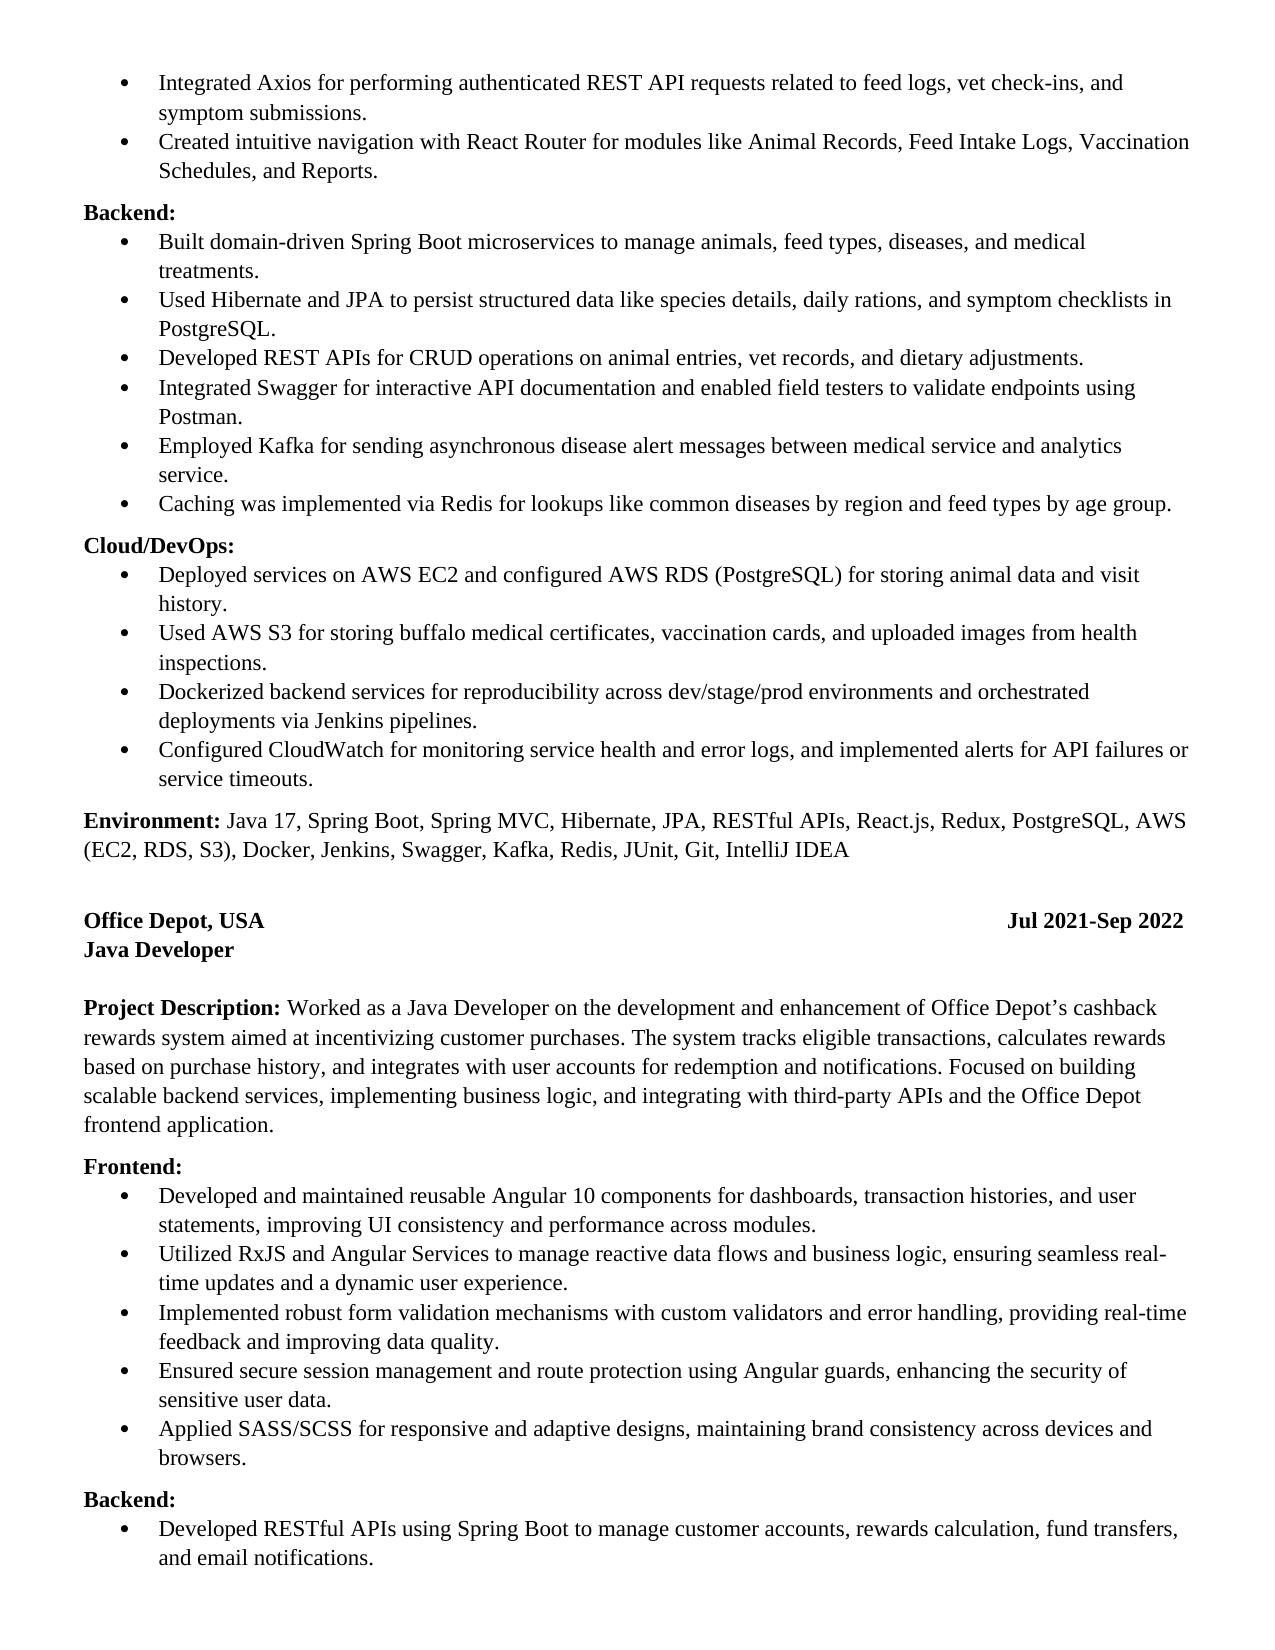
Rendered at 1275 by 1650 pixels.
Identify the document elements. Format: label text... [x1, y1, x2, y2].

list Integrated Swagger for interactive API documentation and enabled field testers to validate endpoints using Postman. [121, 371, 1192, 429]
list Used Hibernate and JPA to persist structured data like species details, daily rations, and symptom checklists in PostgreSQL. [121, 283, 1192, 342]
list Developed and maintained reusable Angular 10 components for dashboards, transaction histories, and user statements, improving UI consistency and performance across modules. [121, 1179, 1192, 1237]
list Applied SASS/SCSS for responsive and adaptive designs, maintaining brand consistency across devices and browsers. [121, 1412, 1192, 1471]
list Dockerized backend services for reproducibility across dev/stage/prod environments and orchestrated deployments via Jenkins pipelines. [121, 675, 1192, 733]
text Environment: Java 17, Spring Boot, Spring MVC, Hibernate, JPA, RESTful APIs, React.js, Redux, PostgreSQL, AWS (EC2, RDS, S3), Docker, Jenkins, Swagger, Kafka, Redis, JUnit, Git, IntelliJ IDEA [83, 804, 1192, 892]
list Created intuitive navigation with React Router for modules like Animal Records, Feed Intake Logs, Vaccination Schedules, and Reports. [121, 125, 1192, 183]
text Java Developer [83, 933, 1192, 992]
list Built domain-driven Spring Boot microservices to manage animals, feed types, diseases, and medical treatments. [121, 225, 1192, 283]
list Integrated Axios for performing authenticated REST API requests related to feed logs, vet check-ins, and symptom submissions. [121, 67, 1192, 125]
text Frontend: [83, 1150, 1192, 1179]
list Ensured secure session management and route protection using Angular guards, enhancing the security of sensitive user data. [121, 1354, 1192, 1412]
list Developed REST APIs for CRUD operations on animal entries, vet records, and dietary adjustments. [121, 342, 1192, 371]
text Cloud/DevOps: [83, 529, 1192, 558]
text Backend: [83, 1483, 1192, 1512]
list Implemented robust form validation mechanisms with custom validators and error handling, providing real-time feedback and improving data quality. [121, 1296, 1192, 1354]
list Used AWS S3 for storing buffalo medical certificates, vaccination cards, and uploaded images from health inspections. [121, 617, 1192, 675]
text Backend: [83, 196, 1192, 225]
list Employed Kafka for sending asynchronous disease alert messages between medical service and analytics service. [121, 429, 1192, 487]
text Project Description: Worked as a Java Developer on the development and enhancement of Office Depot’s cashback rewards system aimed at incentivizing customer purchases. The system tracks eligible transactions, calculates rewards based on purchase history, and integrates with user accounts for redemption and notifications. Focused on building scalable backend services, implementing business logic, and integrating with third-party APIs and the Office Depot frontend application. [83, 992, 1192, 1137]
list Caching was implemented via Redis for lookups like common diseases by region and feed types by age group. [121, 487, 1192, 517]
text Office Depot, USA Jul 2021-Sep 2022 [83, 904, 1192, 933]
list Configured CloudWatch for monitoring service health and error logs, and implemented alerts for API failures or service timeouts. [121, 733, 1192, 792]
list Utilized RxJS and Angular Services to manage reactive data flows and business logic, ensuring seamless real-time updates and a dynamic user experience. [121, 1237, 1192, 1296]
list Deployed services on AWS EC2 and configured AWS RDS (PostgreSQL) for storing animal data and visit history. [121, 558, 1192, 617]
list Developed RESTful APIs using Spring Boot to manage customer accounts, rewards calculation, fund transfers, and email notifications. [121, 1512, 1192, 1571]
